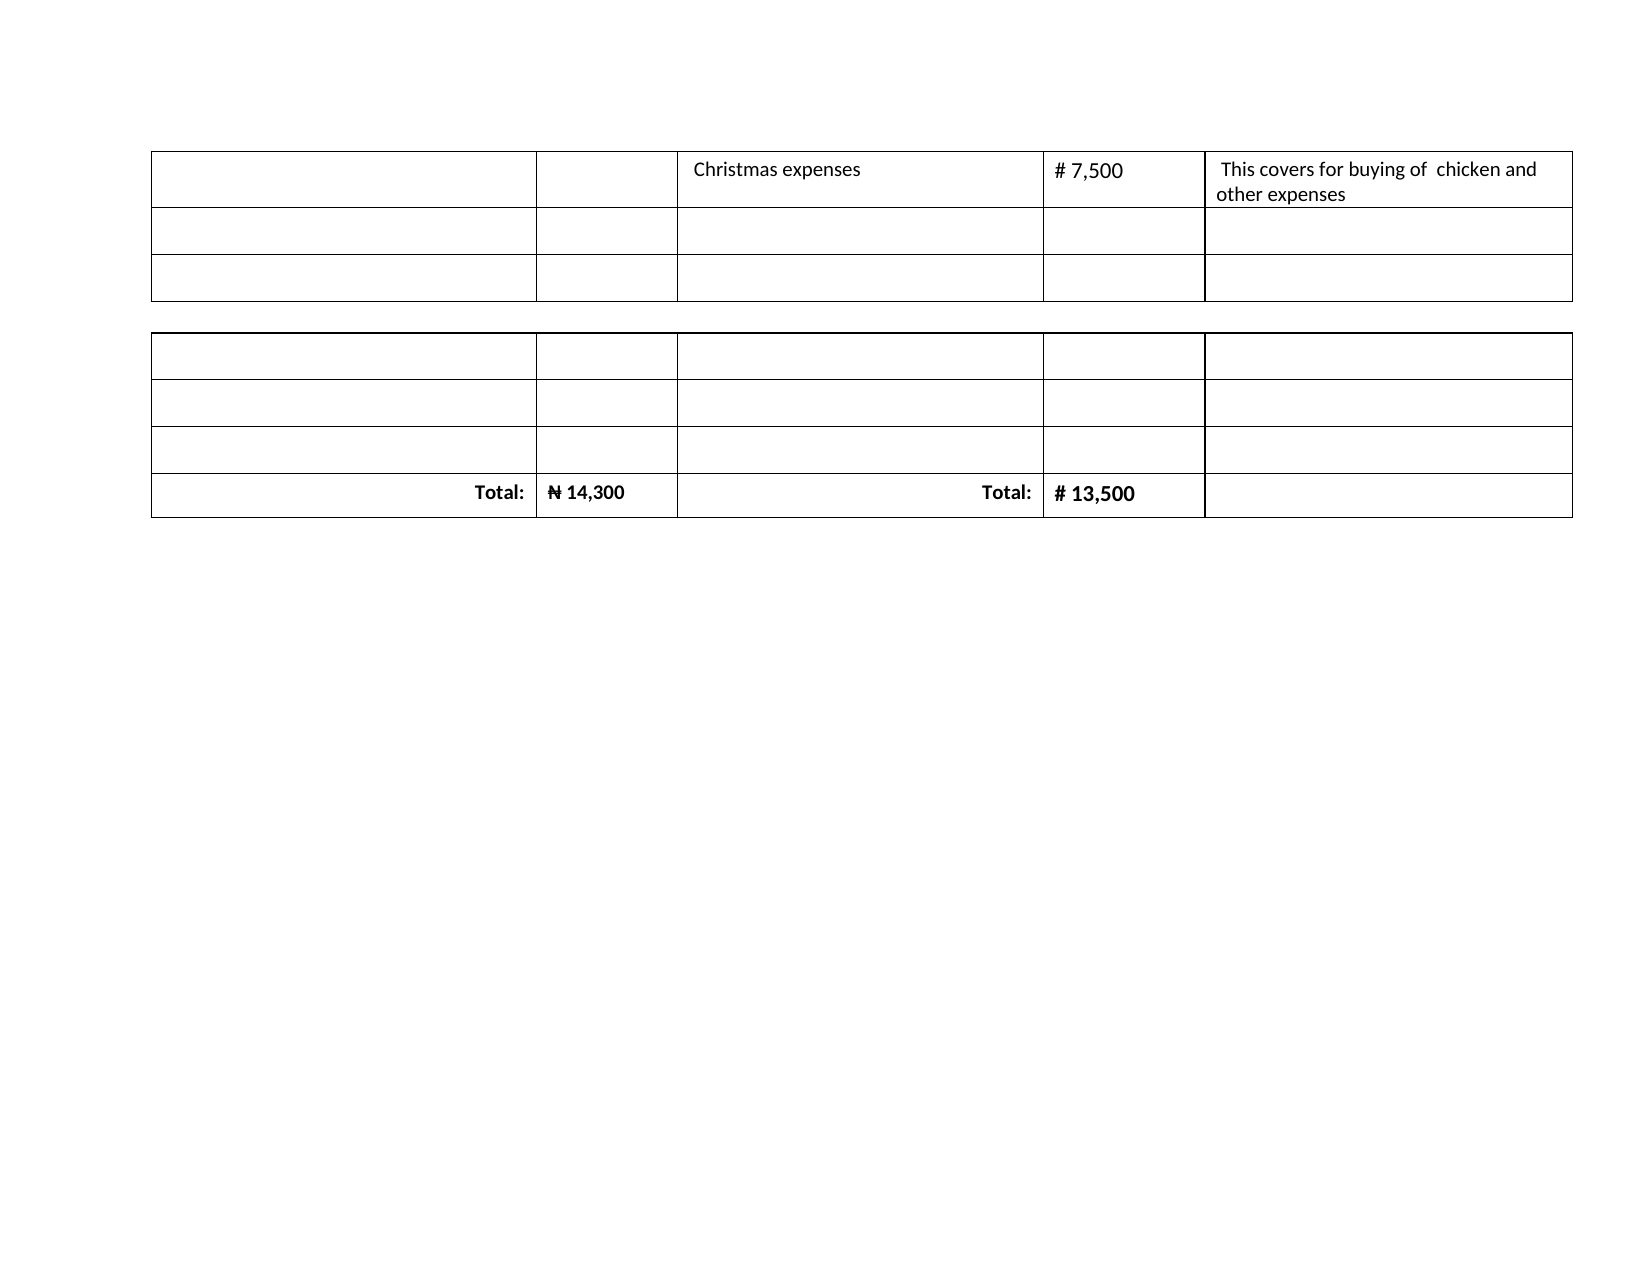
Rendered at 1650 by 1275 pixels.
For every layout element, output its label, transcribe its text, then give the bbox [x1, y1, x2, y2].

table_cell Total: [678, 474, 1043, 517]
table_cell [1044, 255, 1204, 301]
table_cell [1206, 380, 1572, 426]
table_cell # 7,500 [1044, 152, 1204, 207]
table_header [537, 334, 677, 379]
table_cell [537, 255, 677, 301]
table_cell [678, 255, 1043, 301]
table_cell [1044, 208, 1204, 254]
table_cell [152, 427, 536, 473]
table_header [1206, 334, 1572, 379]
table_cell ₦ 14,300 [537, 474, 677, 517]
table_cell [537, 380, 677, 426]
table_cell [152, 208, 536, 254]
table_cell [152, 152, 536, 207]
table_cell This covers for buying of chicken and other expenses [1206, 152, 1572, 207]
table_cell [152, 255, 536, 301]
table_cell [1044, 427, 1204, 473]
table_cell [1206, 208, 1572, 254]
table_cell [537, 152, 677, 207]
table_header [678, 334, 1043, 379]
table_cell [678, 208, 1043, 254]
table_cell [1206, 255, 1572, 301]
table_cell [1206, 474, 1572, 517]
table_cell Total: [152, 474, 536, 517]
table_cell [537, 208, 677, 254]
table_cell [678, 380, 1043, 426]
table_cell [1044, 380, 1204, 426]
table_cell [537, 427, 677, 473]
table_cell [152, 380, 536, 426]
table_cell # 13,500 [1044, 474, 1204, 517]
table_cell [678, 427, 1043, 473]
table_header [152, 334, 536, 379]
table_cell Christmas expenses [678, 152, 1043, 207]
table_header [1044, 334, 1204, 379]
table_cell [1206, 427, 1572, 473]
